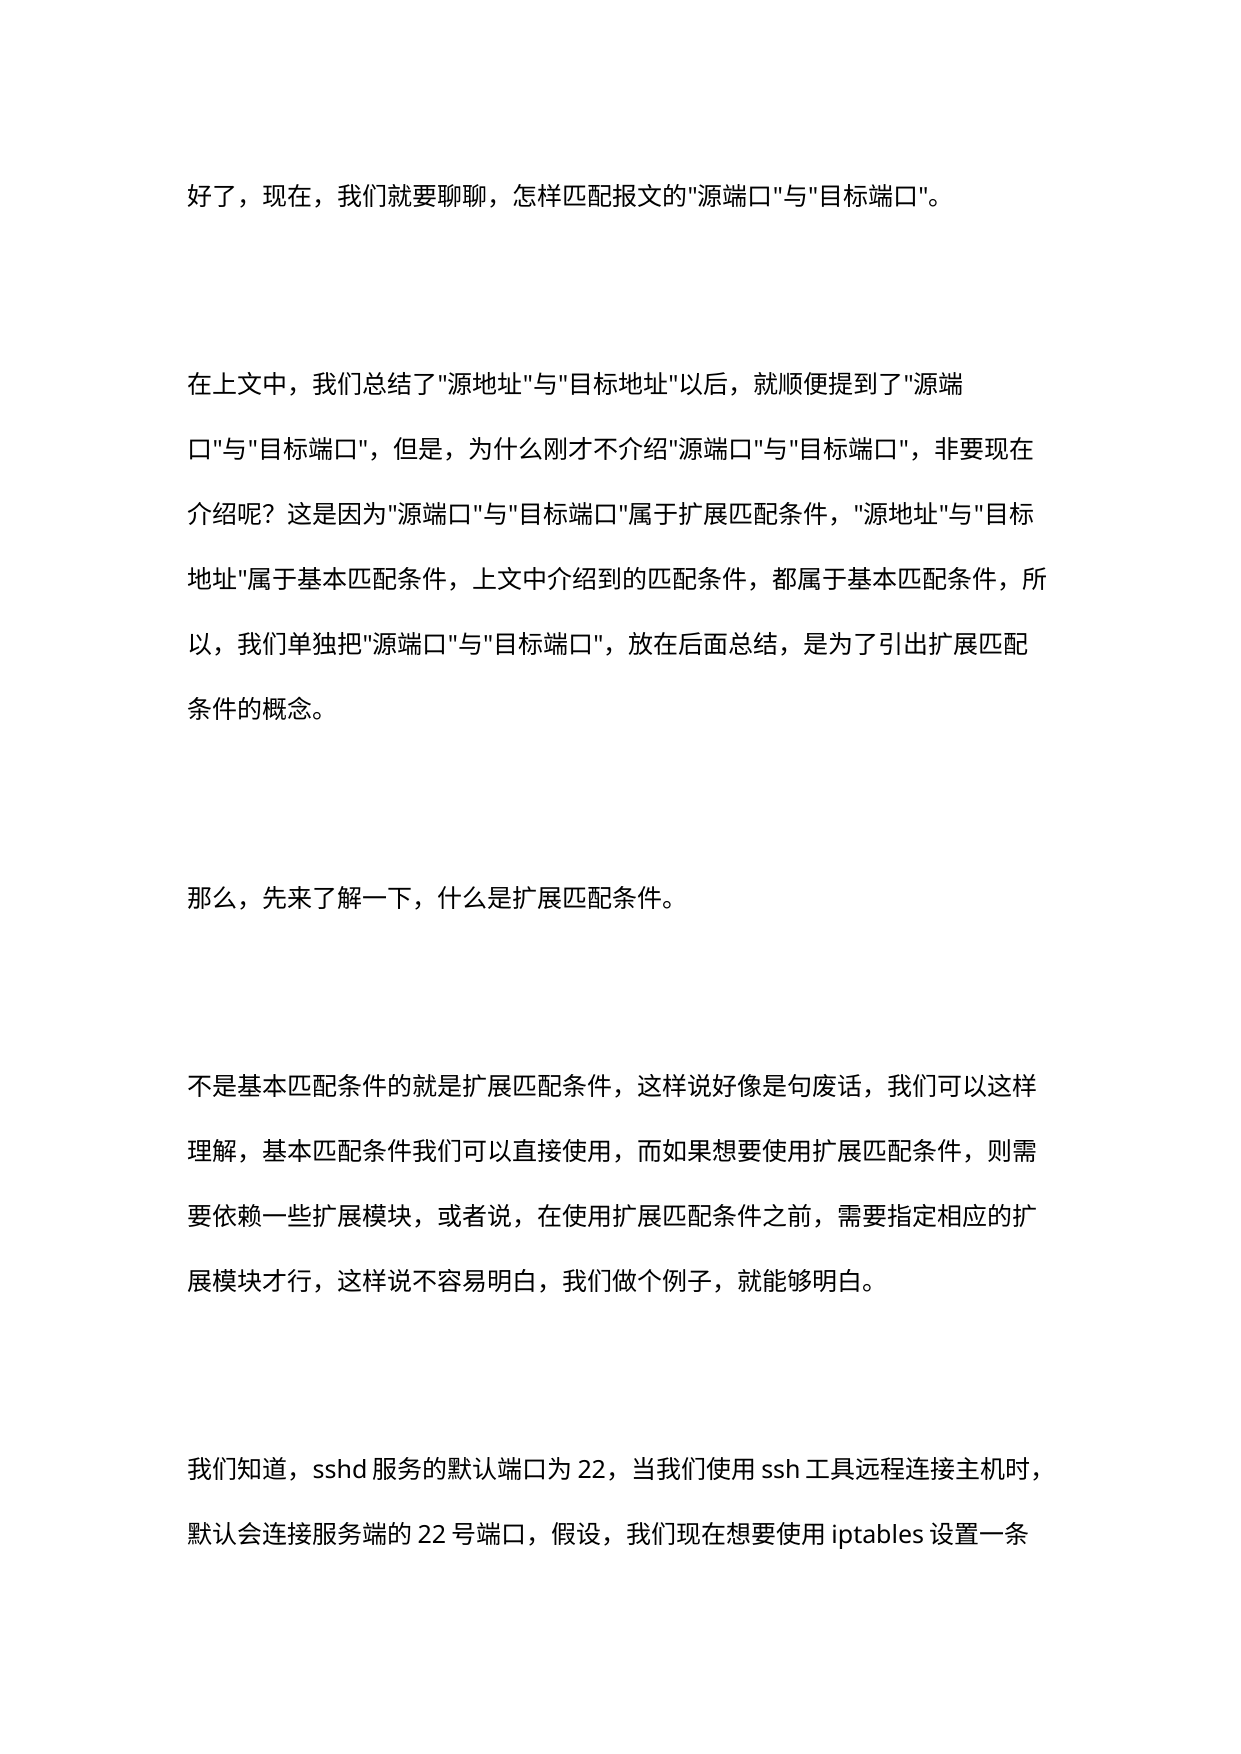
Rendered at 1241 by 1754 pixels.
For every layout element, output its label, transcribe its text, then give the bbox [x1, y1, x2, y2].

text 不是基本匹配条件的就是扩展匹配条件，这样说好像是句废话，我们可以这样理解，基本匹配条件我们可以直接使用，而如果想要使用扩展匹配条件，则需要依赖一些扩展模块，或者说，在使用扩展匹配条件之前，需要指定相应的扩展模块才行，这样说不容易明白，我们做个例子，就能够明白。 [187, 1052, 1053, 1312]
text 好了，现在，我们就要聊聊，怎样匹配报文的"源端口"与"目标端口"。 [187, 162, 1053, 227]
text 那么，先来了解一下，什么是扩展匹配条件。 [187, 864, 1053, 929]
text 在上文中，我们总结了"源地址"与"目标地址"以后，就顺便提到了"源端口"与"目标端口"，但是，为什么刚才不介绍"源端口"与"目标端口"，非要现在介绍呢？这是因为"源端口"与"目标端口"属于扩展匹配条件，"源地址"与"目标地址"属于基本匹配条件，上文中介绍到的匹配条件，都属于基本匹配条件，所以，我们单独把"源端口"与"目标端口"，放在后面总结，是为了引出扩展匹配条件的概念。 [187, 350, 1053, 740]
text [187, 1435, 1053, 1565]
